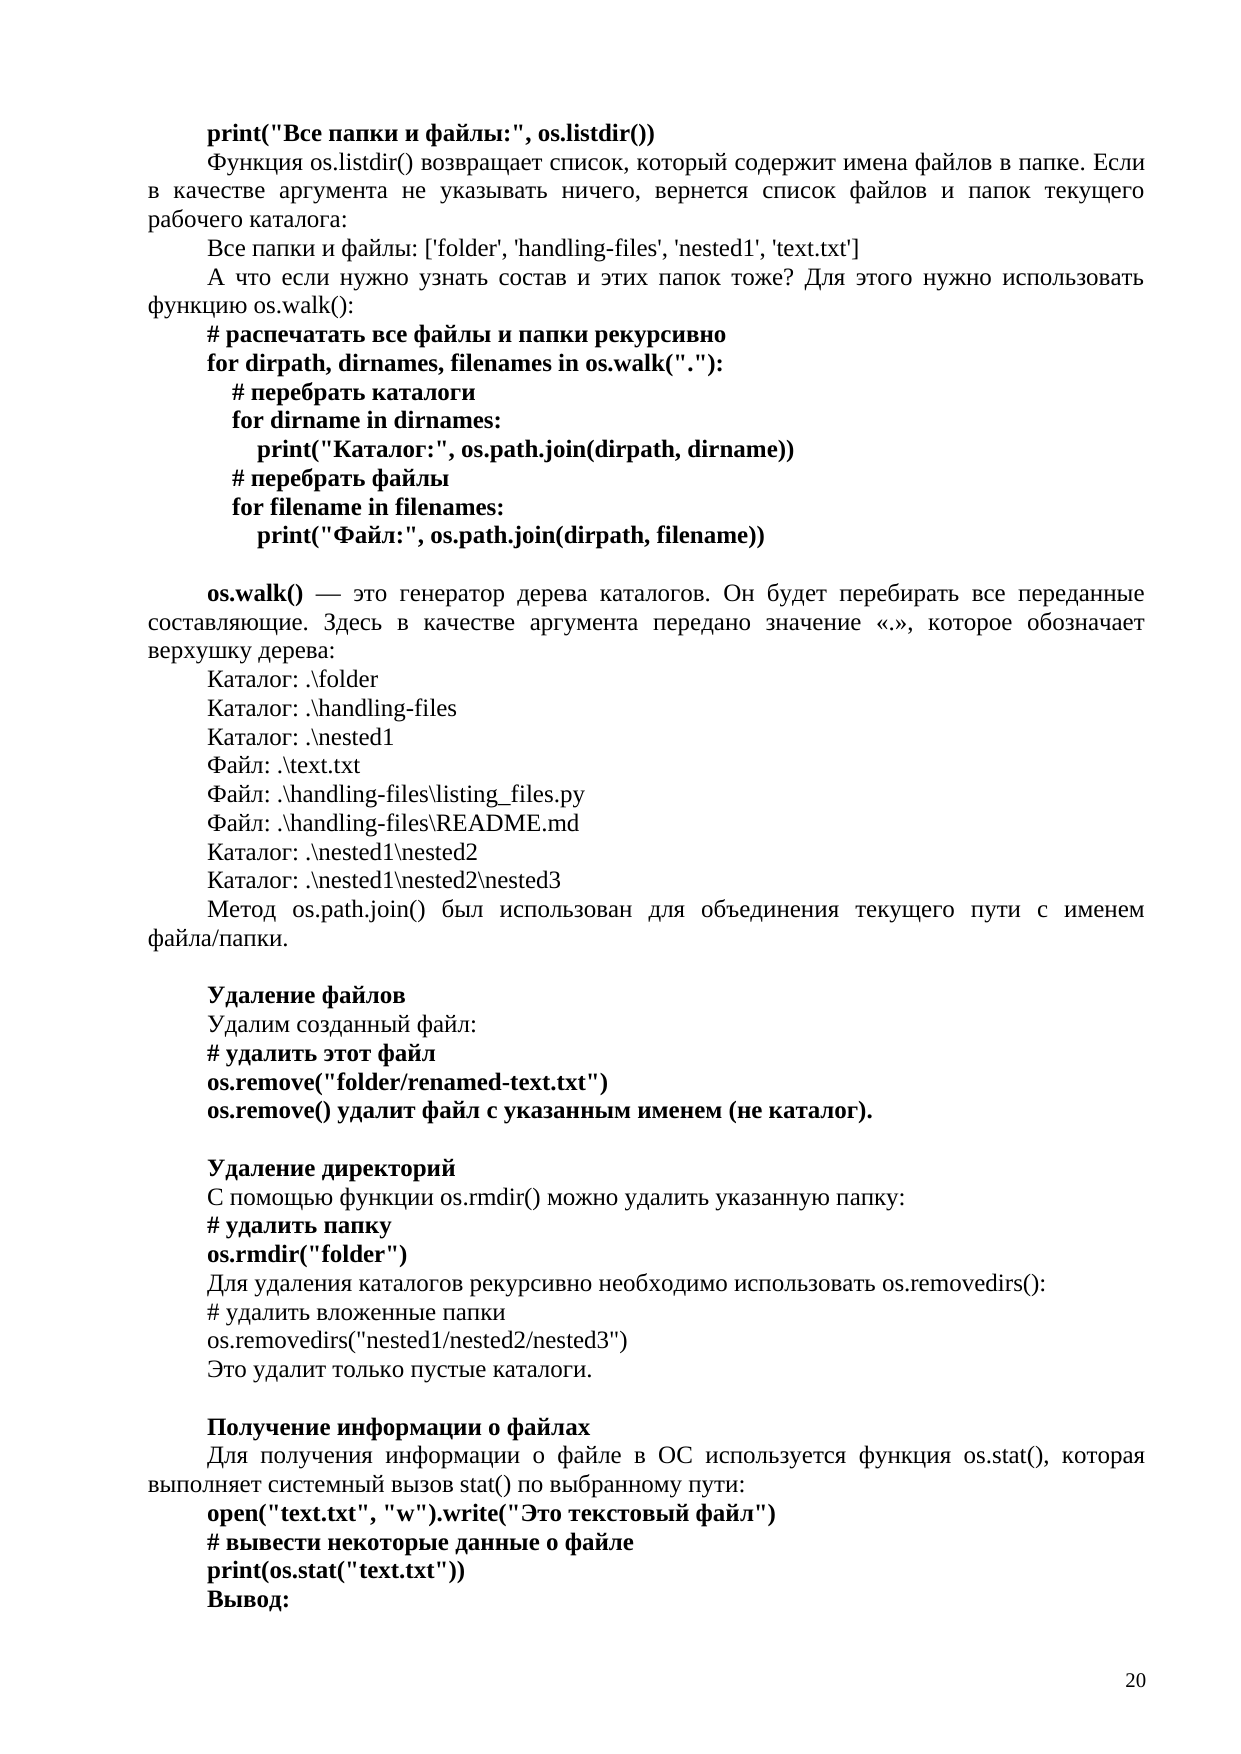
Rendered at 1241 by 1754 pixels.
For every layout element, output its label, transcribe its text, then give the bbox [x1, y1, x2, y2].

text print("Все папки и файлы:", os.listdir()) [148, 118, 1146, 147]
text Каталог: .\nested1\nested2 [148, 837, 1146, 866]
text # распечатать все файлы и папки рекурсивно [148, 319, 1146, 348]
text Функция os.listdir() возвращает список, который содержит имена файлов в папке. Если в качестве аргумента не указывать ничего, вернется список файлов и папок текущего рабочего каталога: [148, 147, 1146, 233]
text Метод os.path.join() был использован для объединения текущего пути с именем файла/папки. [148, 894, 1146, 952]
text print(os.stat("text.txt")) [148, 1556, 1146, 1584]
text # удалить этот файл [148, 1038, 1146, 1067]
text print("Файл:", os.path.join(dirpath, filename)) [148, 521, 1146, 549]
text Удаление файлов [148, 981, 1146, 1009]
text Удаление директорий [148, 1153, 1146, 1182]
text Каталог: .\nested1 [148, 722, 1146, 751]
text # удалить папку [148, 1211, 1146, 1239]
text Все папки и файлы: ['folder', 'handling-files', 'nested1', 'text.txt'] [148, 233, 1146, 262]
text Для удаления каталогов рекурсивно необходимо использовать os.removedirs(): [148, 1268, 1146, 1297]
text # удалить вложенные папки [148, 1297, 1146, 1326]
text Каталог: .\handling-files [148, 693, 1146, 722]
text os.walk() — это генератор дерева каталогов. Он будет перебирать все переданные составляющие. Здесь в качестве аргумента передано значение «.», которое обозначает верхушку дерева: [148, 578, 1146, 664]
text Файл: .\handling-files\README.md [148, 808, 1146, 837]
text os.remove() удалит файл с указанным именем (не каталог). [148, 1096, 1146, 1124]
text Каталог: .\nested1\nested2\nested3 [148, 866, 1146, 894]
text Удалим созданный файл: [148, 1009, 1146, 1038]
text for dirname in dirnames: [148, 406, 1146, 434]
text Файл: .\handling-files\listing_files.py [148, 779, 1146, 808]
text Файл: .\text.txt [148, 751, 1146, 779]
text # вывести некоторые данные о файле [148, 1527, 1146, 1556]
text open("text.txt", "w").write("Это текстовый файл") [148, 1498, 1146, 1527]
text # перебрать каталоги [148, 377, 1146, 406]
text print("Каталог:", os.path.join(dirpath, dirname)) [148, 434, 1146, 463]
text os.rmdir("folder") [148, 1239, 1146, 1268]
text Для получения информации о файле в ОС используется функция os.stat(), которая выполняет системный вызов stat() по выбранному пути: [148, 1441, 1146, 1498]
text # перебрать файлы [148, 463, 1146, 492]
text for filename in filenames: [148, 492, 1146, 521]
text С помощью функции os.rmdir() можно удалить указанную папку: [148, 1182, 1146, 1211]
text os.remove("folder/renamed-text.txt") [148, 1067, 1146, 1096]
text for dirpath, dirnames, filenames in os.walk("."): [148, 348, 1146, 377]
text Получение информации о файлах [148, 1412, 1146, 1441]
text Это удалит только пустые каталоги. [148, 1354, 1146, 1383]
text Вывод: [148, 1584, 1146, 1613]
text А что если нужно узнать состав и этих папок тоже? Для этого нужно использовать функцию os.walk(): [148, 262, 1146, 319]
text os.removedirs("nested1/nested2/nested3") [148, 1326, 1146, 1354]
text Каталог: .\folder [148, 664, 1146, 693]
